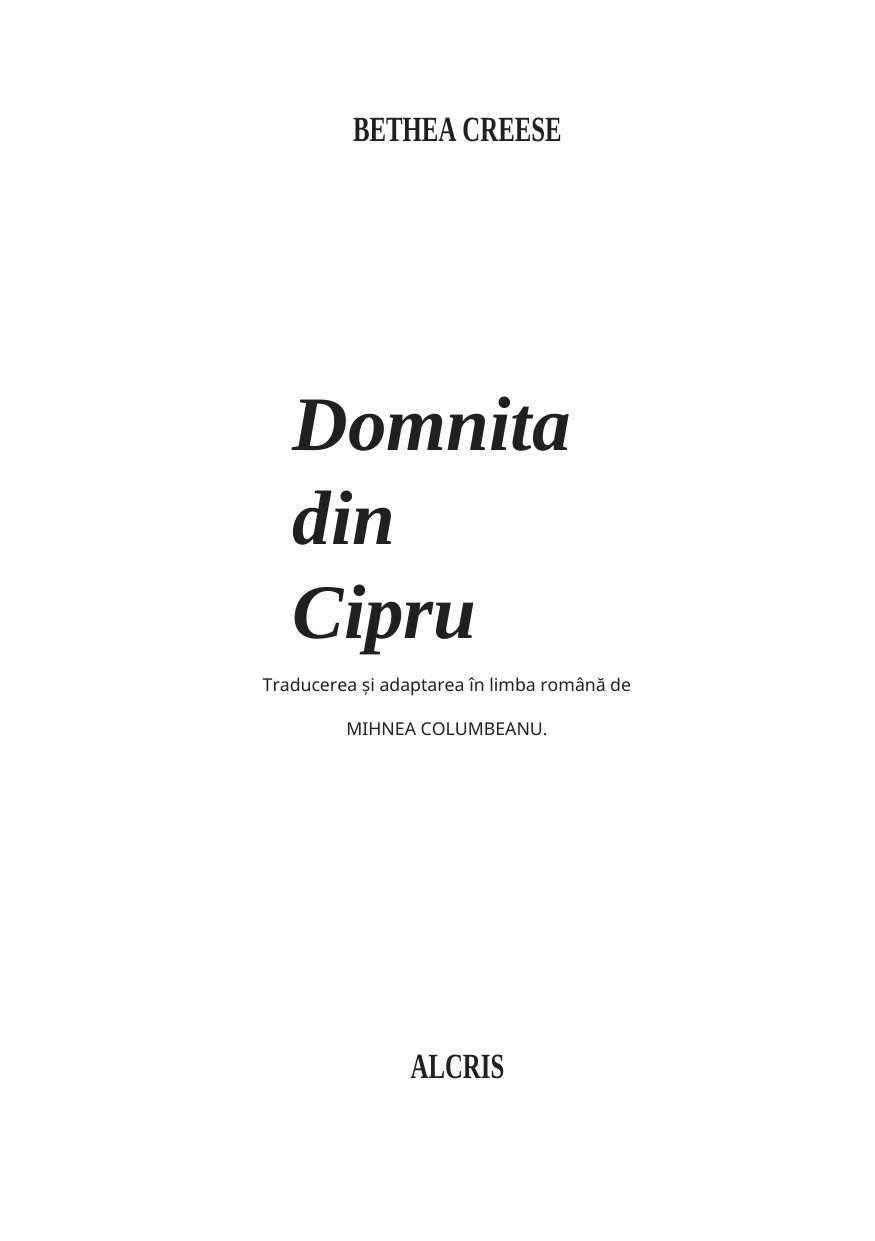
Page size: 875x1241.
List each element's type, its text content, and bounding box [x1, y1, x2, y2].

text Traducerea şi adaptarea în limba română de MIHNEA COLUMBEANU. [257, 657, 636, 744]
subtitle Domnita din Cipru [292, 375, 584, 657]
text BETHEA CREESE [278, 113, 636, 149]
text ALCRIS [278, 1051, 636, 1086]
